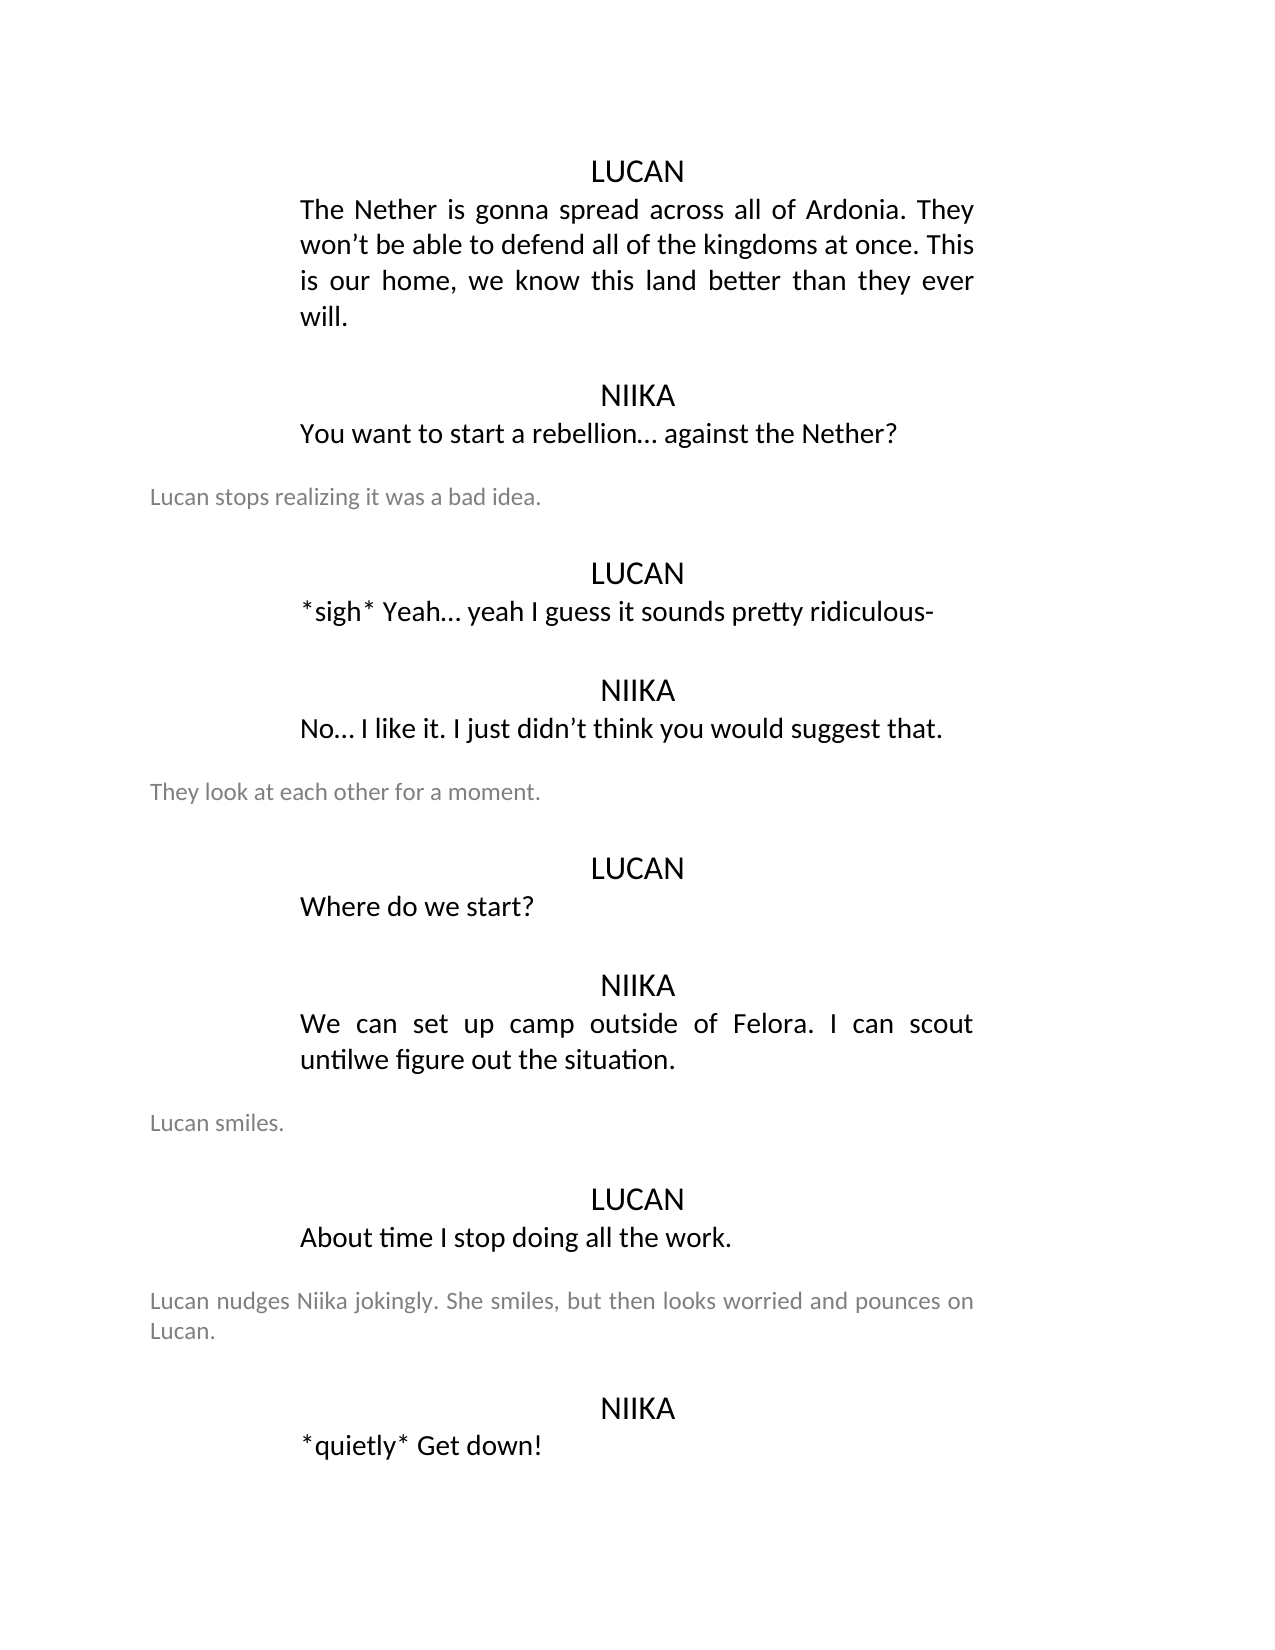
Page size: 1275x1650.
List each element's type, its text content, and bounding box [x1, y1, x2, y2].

text LUCAN [150, 150, 1125, 191]
text No… I like it. I just didn’t think you would suggest that. [300, 710, 975, 746]
text LUCAN [150, 552, 1125, 593]
text About time I stop doing all the work. [300, 1219, 975, 1254]
text LUCAN [150, 1178, 1125, 1219]
text Lucan nudges Niika jokingly. She smiles, but then looks worried and pounces on Lucan. [150, 1285, 975, 1346]
text We can set up camp outside of Felora. I can scout untilwe figure out the situation. [300, 1005, 975, 1076]
text LUCAN [150, 847, 1125, 888]
text The Nether is gonna spread across all of Ardonia. They won’t be able to defend all of the kingdoms at once. This is our home, we know this land better than they ever will. [300, 191, 975, 333]
text Lucan smiles. [150, 1107, 975, 1137]
text They look at each other for a moment. [150, 776, 975, 807]
text Where do we start? [300, 888, 975, 924]
text You want to start a rebellion… against the Nether? [300, 415, 975, 450]
text *sigh* Yeah… yeah I guess it sounds pretty ridiculous- [300, 593, 975, 628]
text NIIKA [150, 374, 1125, 415]
text NIIKA [150, 964, 1125, 1005]
text *quietly* Get down! [300, 1427, 975, 1463]
text Lucan stops realizing it was a bad idea. [150, 481, 975, 511]
text NIIKA [150, 669, 1125, 710]
text NIIKA [150, 1387, 1125, 1427]
